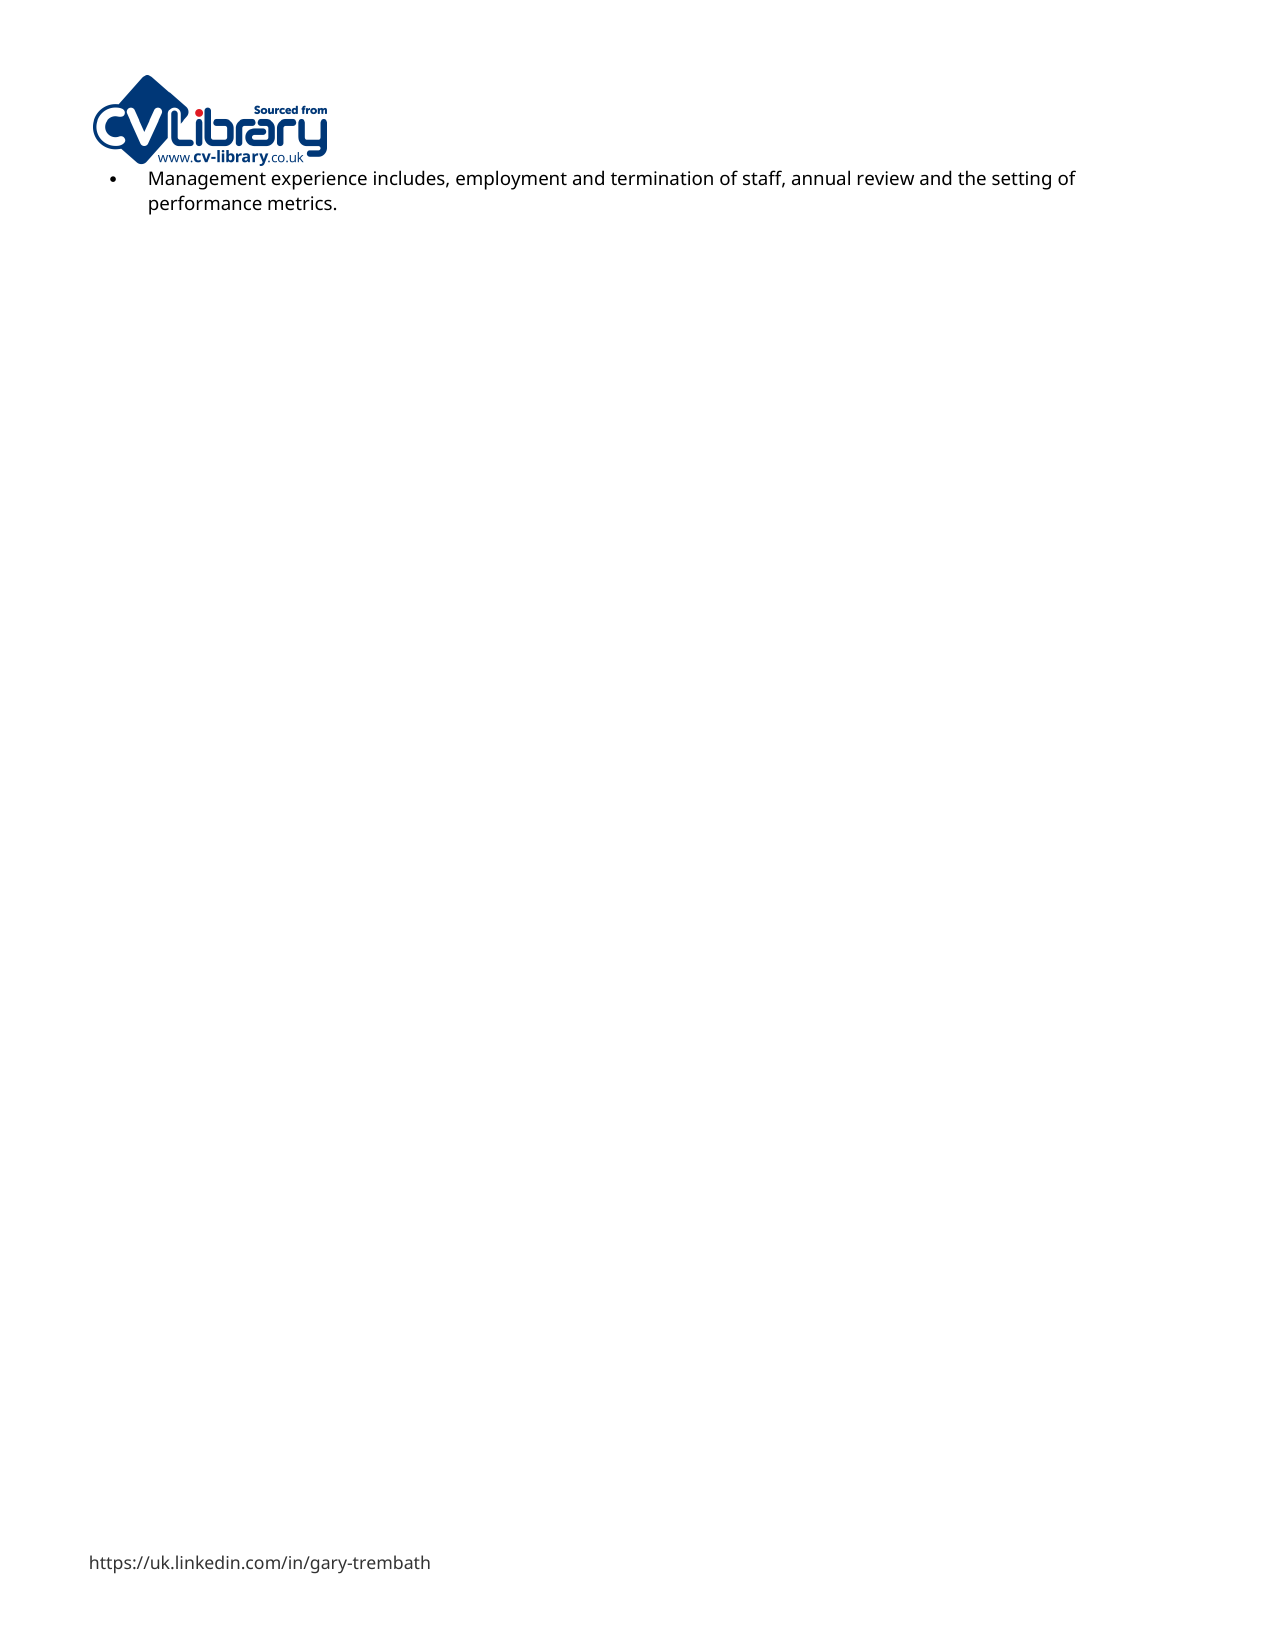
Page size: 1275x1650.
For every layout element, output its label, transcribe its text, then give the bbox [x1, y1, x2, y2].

list Management experience includes, employment and termination of staff, annual review and the setting of performance metrics. [110, 128, 1181, 216]
picture [88, 75, 332, 166]
